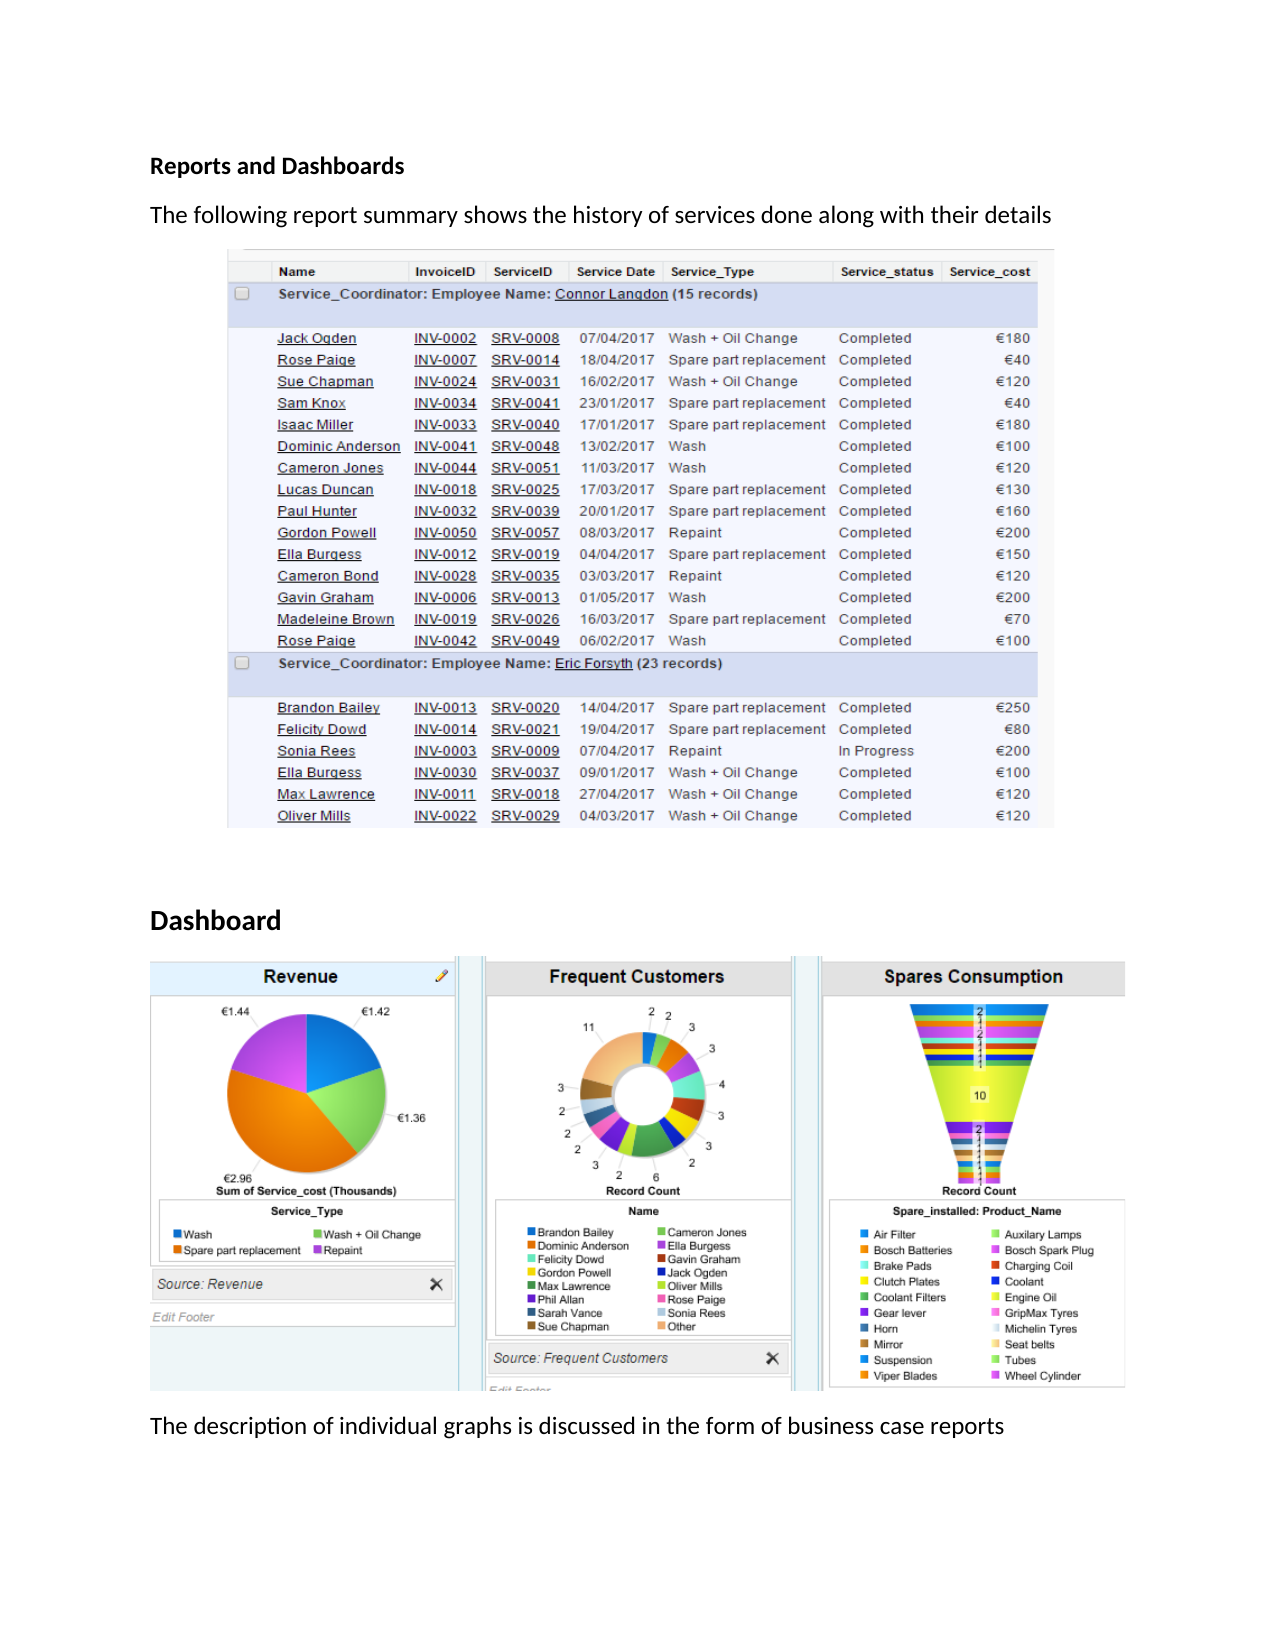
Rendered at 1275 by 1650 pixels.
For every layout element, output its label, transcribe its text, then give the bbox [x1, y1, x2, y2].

text The following report summary shows the history of services done along with their details [150, 199, 1125, 230]
picture [220, 249, 1055, 828]
text Reports and Dashboards [150, 150, 1125, 181]
picture [150, 956, 1125, 1391]
text Dashboard [150, 902, 1125, 937]
text The description of individual graphs is discussed in the form of business case reports [150, 1410, 1125, 1440]
